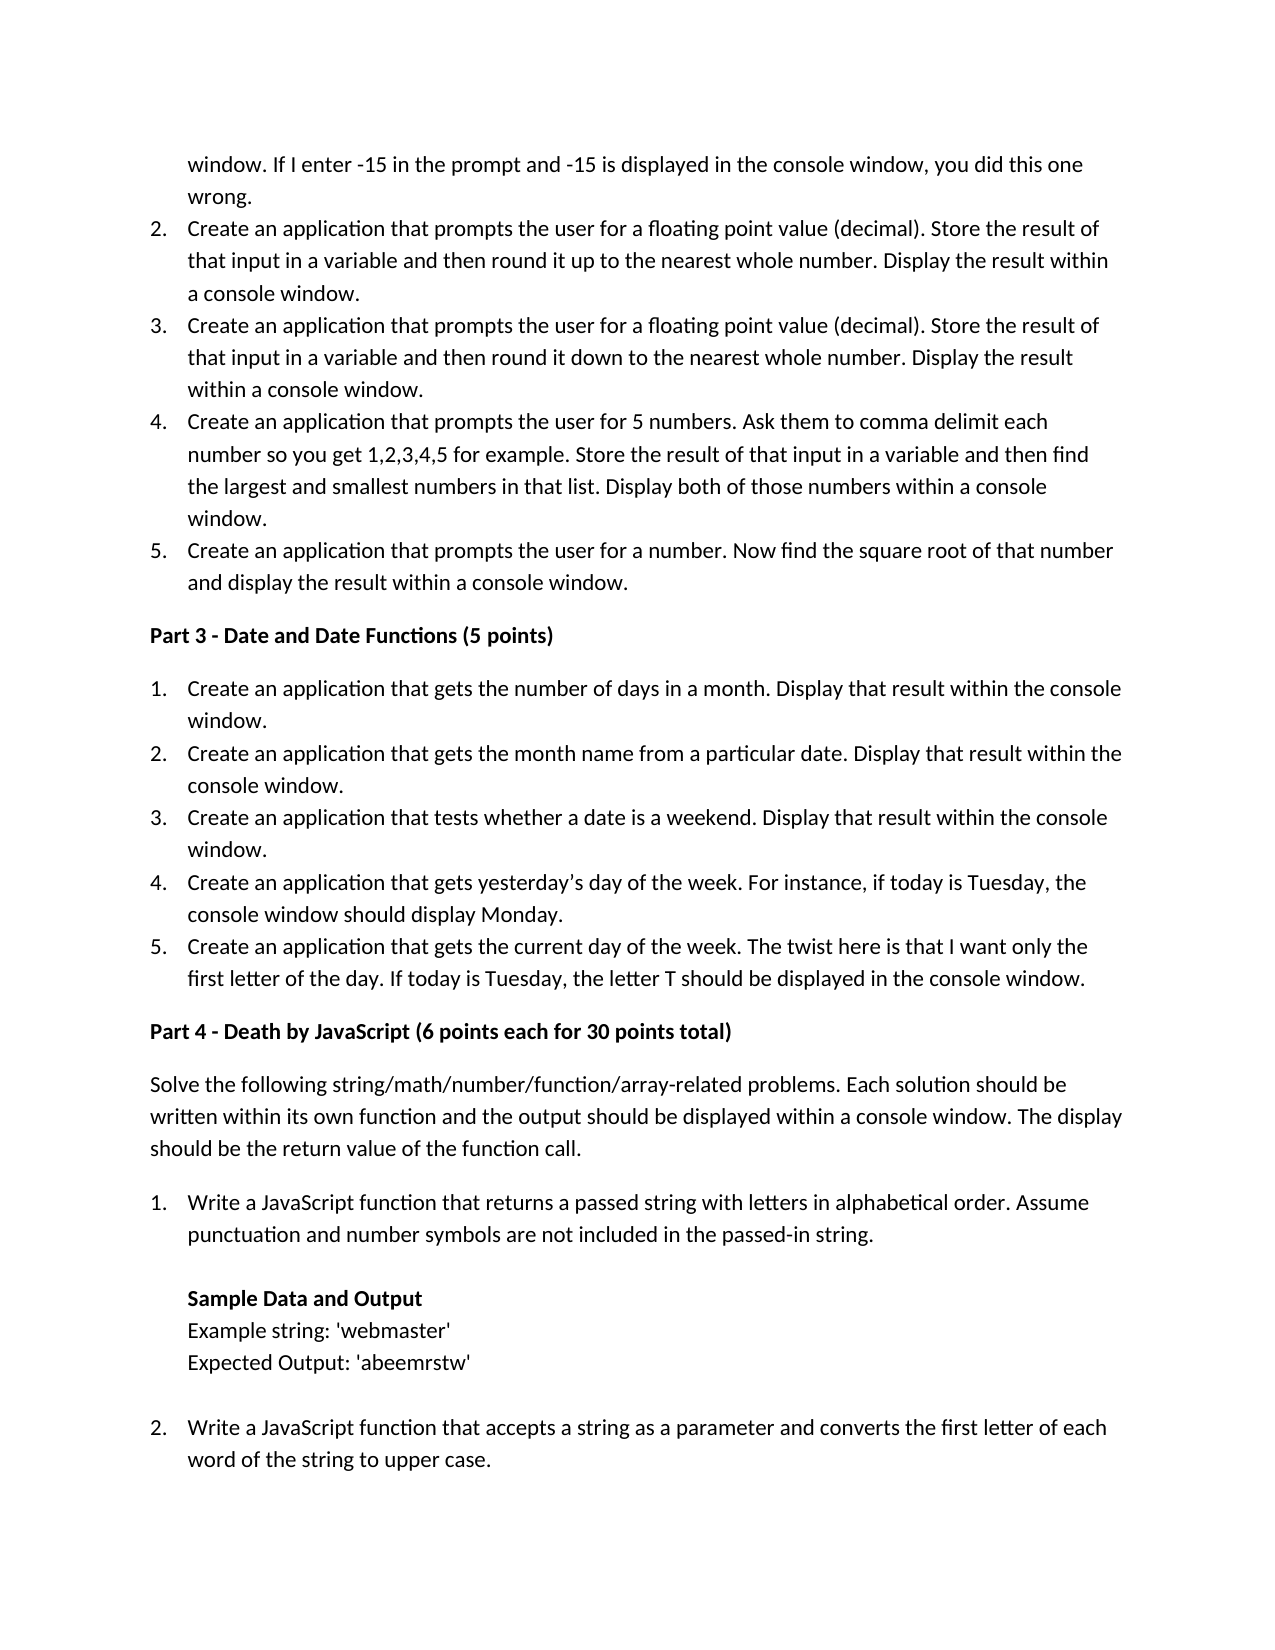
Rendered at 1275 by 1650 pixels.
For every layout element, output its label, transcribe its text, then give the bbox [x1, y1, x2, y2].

text Part 4 - Death by JavaScript (6 points each for 30 points total) [150, 1017, 1125, 1045]
list Create an application that prompts the user for a floating point value (decimal). Store the result of that input in a variable and then round it down to the nearest whole number. Display the result within a console window. [150, 311, 1125, 403]
list Write a JavaScript function that returns a passed string with letters in alphabetical order. Assume punctuation and number symbols are not included in the passed-in string. Sample Data and Output Example string: 'webmaster' Expected Output: 'abeemrstw' [150, 1188, 1125, 1377]
text Part 3 - Date and Date Functions (5 points) [150, 621, 1125, 649]
list Create an application that gets yesterday’s day of the week. For instance, if today is Tuesday, the console window should display Monday. [150, 868, 1125, 928]
list Create an application that prompts the user for 5 numbers. Ask them to comma delimit each number so you get 1,2,3,4,5 for example. Store the result of that input in a variable and then find the largest and smallest numbers in that list. Display both of those numbers within a console window. [150, 407, 1125, 532]
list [150, 1413, 1125, 1473]
list Create an application that tests whether a date is a weekend. Display that result within the console window. [150, 803, 1125, 863]
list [150, 150, 1125, 210]
list Create an application that gets the month name from a particular date. Display that result within the console window. [150, 739, 1125, 799]
list Create an application that prompts the user for a floating point value (decimal). Store the result of that input in a variable and then round it up to the nearest whole number. Display the result within a console window. [150, 214, 1125, 307]
list Create an application that gets the current day of the week. The twist here is that I want only the first letter of the day. If today is Tuesday, the letter T should be displayed in the console window. [150, 932, 1125, 992]
list Create an application that prompts the user for a number. Now find the square root of that number and display the result within a console window. [150, 536, 1125, 596]
list Create an application that gets the number of days in a month. Display that result within the console window. [150, 674, 1125, 735]
text Solve the following string/math/number/function/array-related problems. Each solution should be written within its own function and the output should be displayed within a console window. The display should be the return value of the function call. [150, 1070, 1125, 1163]
